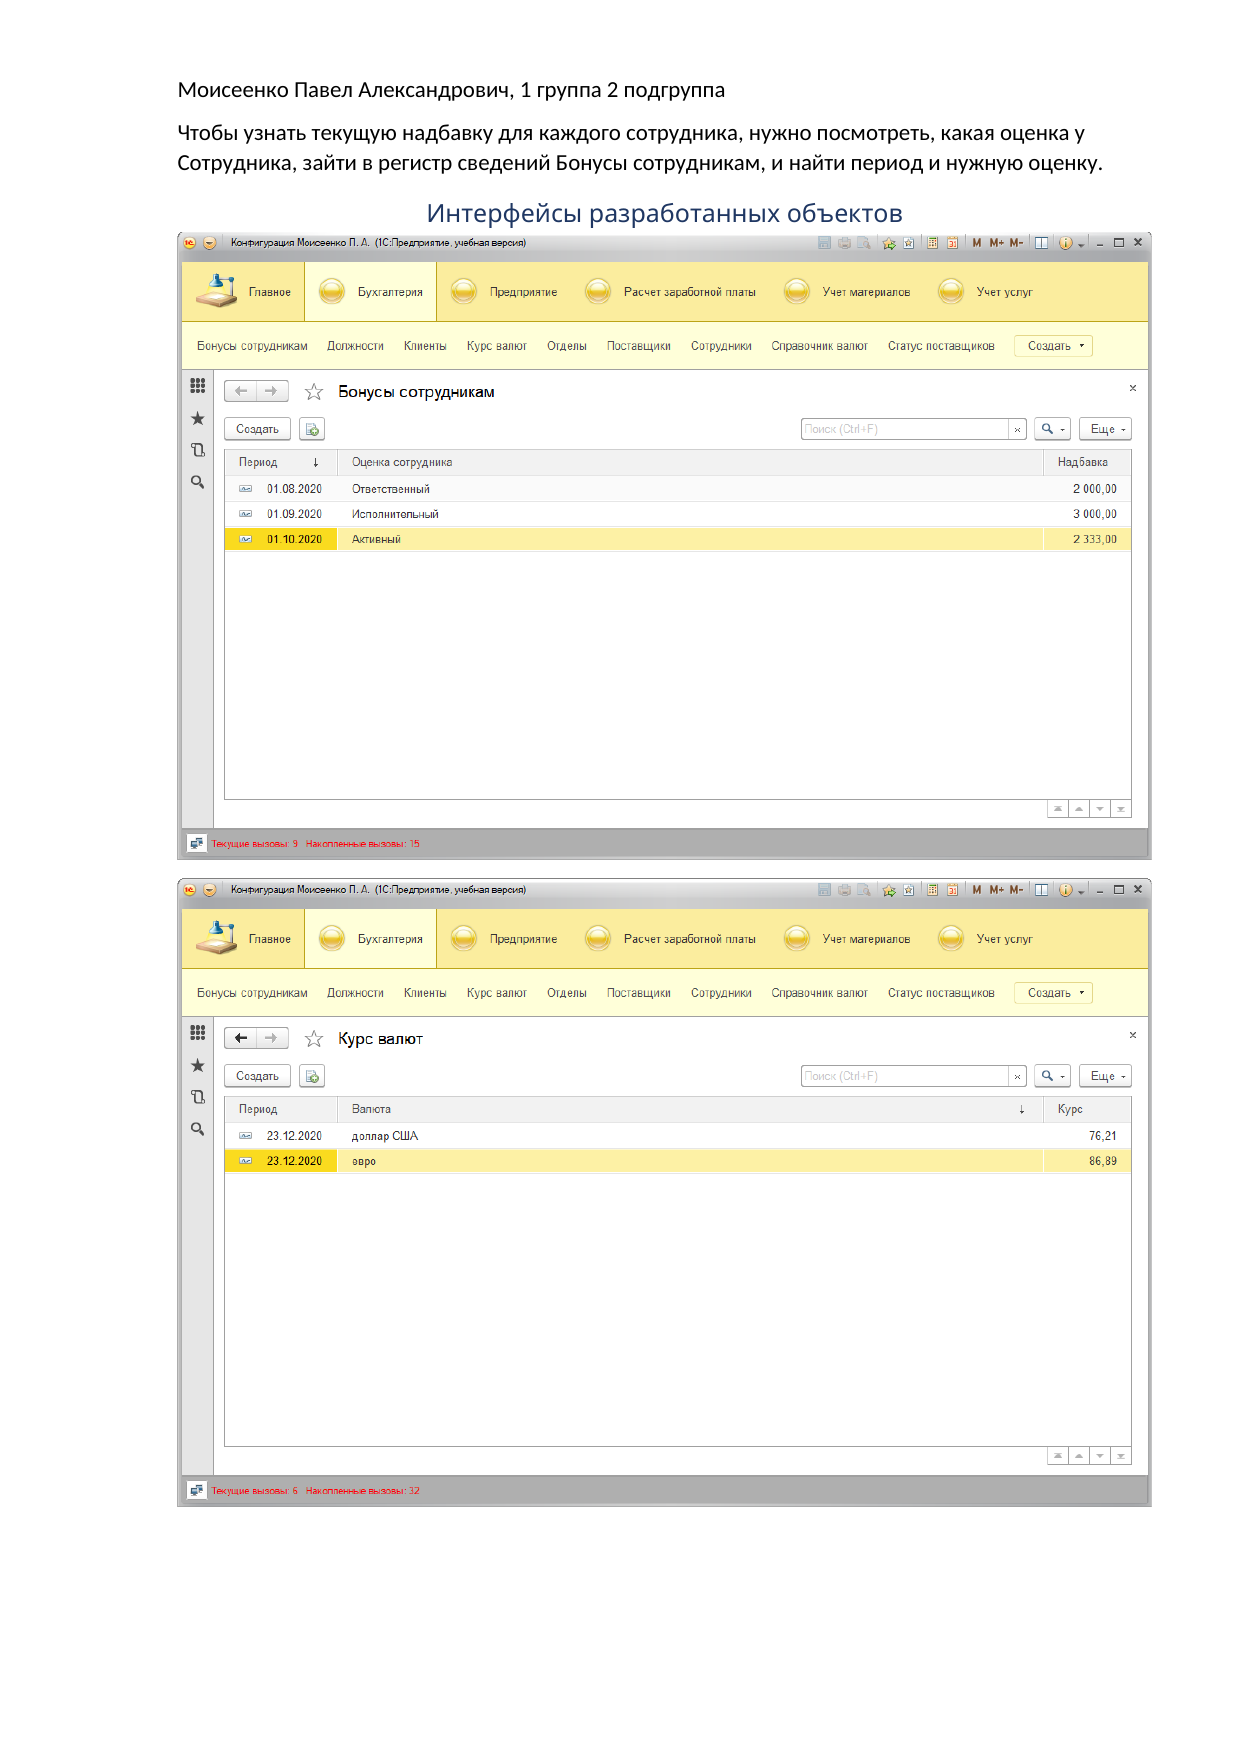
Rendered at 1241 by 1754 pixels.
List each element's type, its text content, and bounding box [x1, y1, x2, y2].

picture [177, 878, 1152, 1507]
text Чтобы узнать текущую надбавку для каждого сотрудника, нужно посмотреть, какая оценка у Сотрудника, зайти в регистр сведений Бонусы сотрудникам, и найти период и нужную оценку. [177, 118, 1152, 176]
picture [177, 232, 1152, 860]
subtitle Интерфейсы разработанных объектов [177, 195, 1152, 229]
